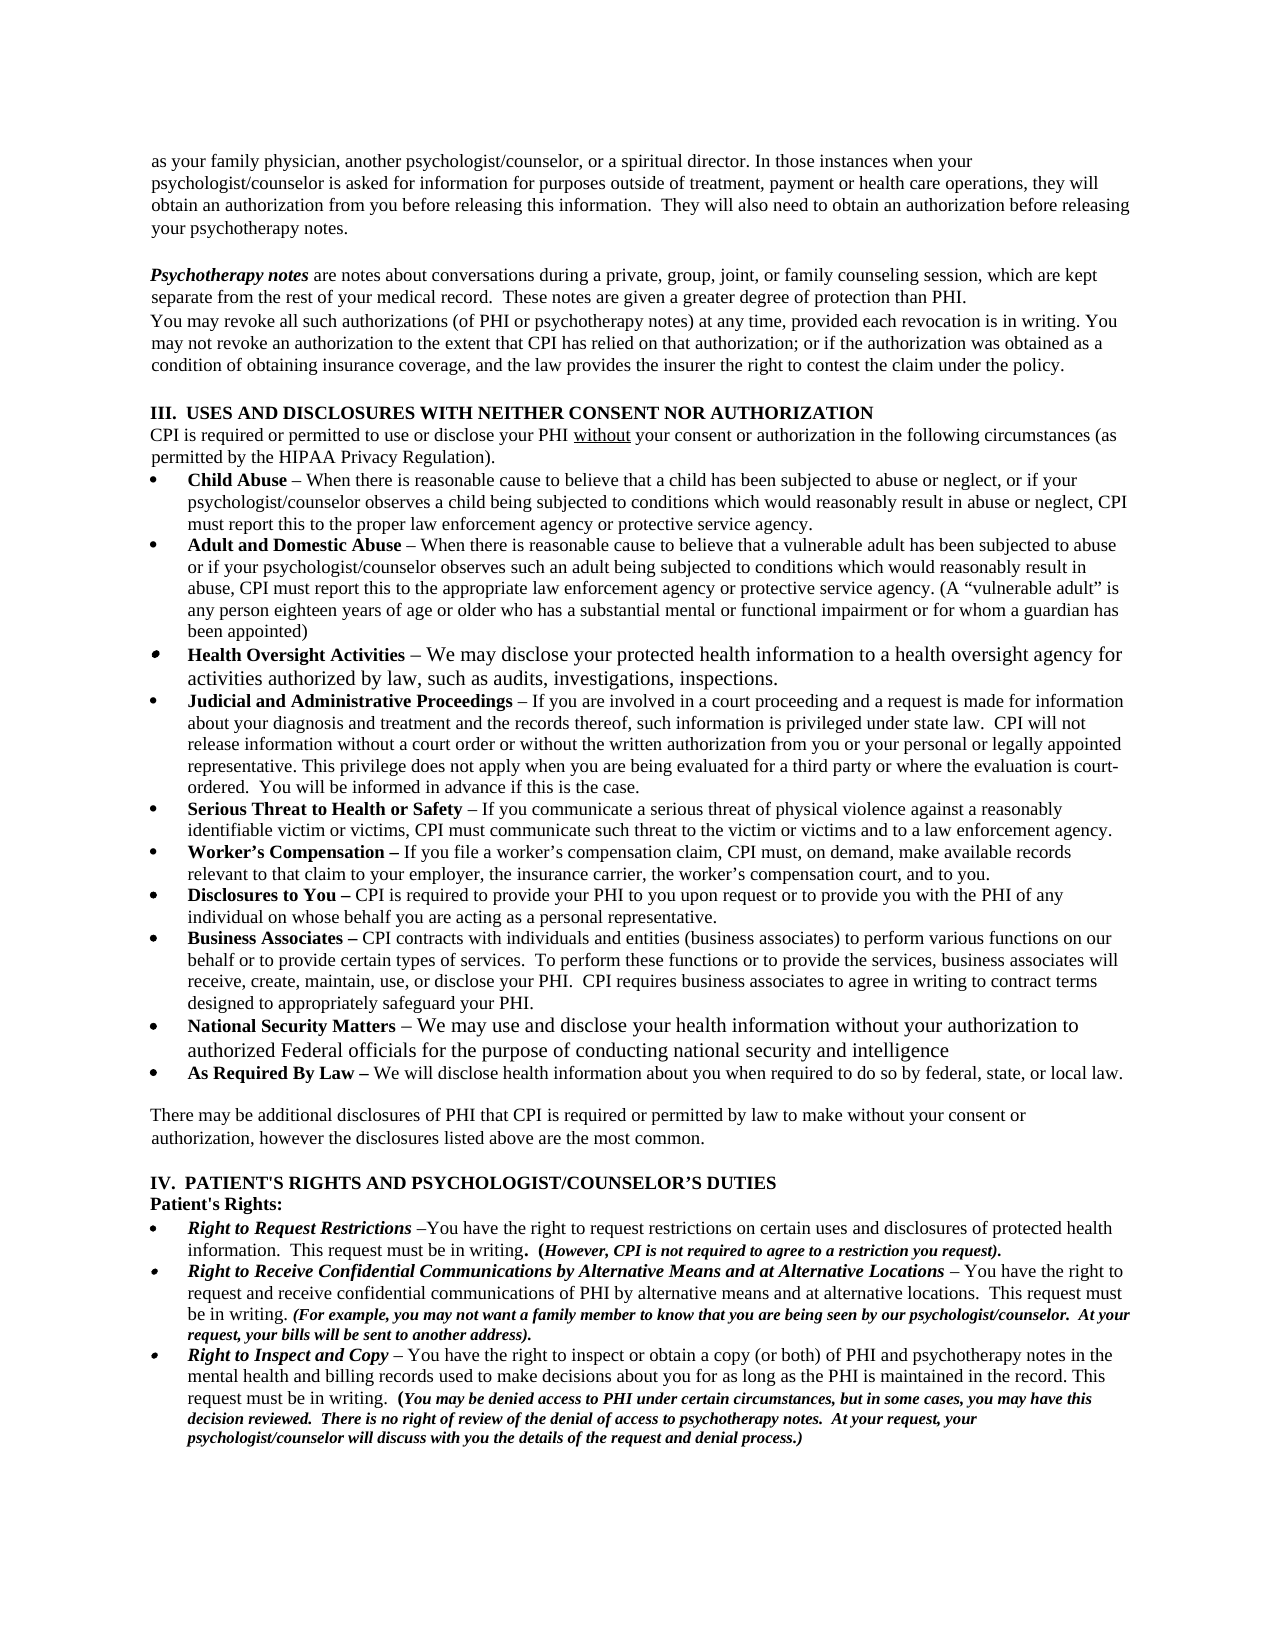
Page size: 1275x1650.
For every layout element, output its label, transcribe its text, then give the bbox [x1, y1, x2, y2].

text You may revoke all such authorizations (of PHI or psychotherapy notes) at any time, provided each revocation is in writing. You may not revoke an authorization to the extent that CPI has relied on that authorization; or if the authorization was obtained as a condition of obtaining insurance coverage, and the law provides the insurer the right to contest the claim under the policy. [150, 310, 1131, 376]
list Disclosures to You – CPI is required to provide your PHI to you upon request or to provide you with the PHI of any individual on whose behalf you are acting as a personal representative. [150, 884, 1131, 927]
list Judicial and Administrative Proceedings – If you are involved in a court proceeding and a request is made for information about your diagnosis and treatment and the records thereof, such information is privileged under state law. CPI will not release information without a court order or without the written authorization from you or your personal or legally appointed representative. This privilege does not apply when you are being evaluated for a third party or where the evaluation is court-ordered. You will be informed in advance if this is the case. [150, 690, 1131, 798]
text CPI is required or permitted to use or disclose your PHI without your consent or authorization in the following circumstances (as permitted by the HIPAA Privacy Regulation). [150, 423, 1131, 467]
text Psychotherapy notes are notes about conversations during a private, group, joint, or family counseling session, which are kept separate from the rest of your medical record. These notes are given a greater degree of protection than PHI. [150, 264, 1131, 308]
list Child Abuse – When there is reasonable cause to believe that a child has been subjected to abuse or neglect, or if your psychologist/counselor observes a child being subjected to conditions which would reasonably result in abuse or neglect, CPI must report this to the proper law enforcement agency or protective service agency. [150, 469, 1131, 534]
list Right to Request Restrictions –You have the right to request restrictions on certain uses and disclosures of protected health information. This request must be in writing. (However, CPI is not required to agree to a restriction you request). [150, 1217, 1131, 1260]
list Worker’s Compensation – If you file a worker’s compensation claim, CPI must, on demand, make available records relevant to that claim to your employer, the insurance carrier, the worker’s compensation court, and to you. [150, 841, 1131, 884]
list Adult and Domestic Abuse – When there is reasonable cause to believe that a vulnerable adult has been subjected to abuse or if your psychologist/counselor observes such an adult being subjected to conditions which would reasonably result in abuse, CPI must report this to the appropriate law enforcement agency or protective service agency. (A “vulnerable adult” is any person eighteen years of age or older who has a substantial mental or functional impairment or for whom a guardian has been appointed) [150, 534, 1131, 642]
list Right to Receive Confidential Communications by Alternative Means and at Alternative Locations – You have the right to request and receive confidential communications of PHI by alternative means and at alternative locations. This request must be in writing. (For example, you may not want a family member to know that you are being seen by our psychologist/counselor. At your request, your bills will be sent to another address). [150, 1260, 1131, 1344]
list Business Associates – CPI contracts with individuals and entities (business associates) to perform various functions on our behalf or to provide certain types of services. To perform these functions or to provide the services, business associates will receive, create, maintain, use, or disclose your PHI. CPI requires business associates to agree in writing to contract terms designed to appropriately safeguard your PHI. [150, 927, 1131, 1013]
text There may be additional disclosures of PHI that CPI is required or permitted by law to make without your consent or authorization, however the disclosures listed above are the most common. [150, 1104, 1131, 1148]
list Right to Inspect and Copy – You have the right to inspect or obtain a copy (or both) of PHI and psychotherapy notes in the mental health and billing records used to make decisions about you for as long as the PHI is maintained in the record. This request must be in writing. (You may be denied access to PHI under certain circumstances, but in some cases, you may have this decision reviewed. There is no right of review of the denial of access to psychotherapy notes. At your request, your psychologist/counselor will discuss with you the details of the request and denial process.) [150, 1344, 1131, 1447]
list Health Oversight Activities – We may disclose your protected health information to a health oversight agency for activities authorized by law, such as audits, investigations, inspections. [150, 642, 1131, 690]
list National Security Matters – We may use and disclose your health information without your authorization to authorized Federal officials for the purpose of conducting national security and intelligence [150, 1013, 1131, 1062]
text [150, 150, 1131, 238]
subtitle III. USES AND DISCLOSURES WITH NEITHER CONSENT NOR AUTHORIZATION [150, 402, 1131, 423]
list Serious Threat to Health or Safety – If you communicate a serious threat of physical violence against a reasonably identifiable victim or victims, CPI must communicate such threat to the victim or victims and to a law enforcement agency. [150, 798, 1131, 841]
subtitle IV. PATIENT'S RIGHTS AND PSYCHOLOGIST/COUNSELOR’S DUTIES [150, 1172, 1131, 1193]
list As Required By Law – We will disclose health information about you when required to do so by federal, state, or local law. [150, 1062, 1131, 1083]
text Patient's Rights: [150, 1193, 1131, 1215]
